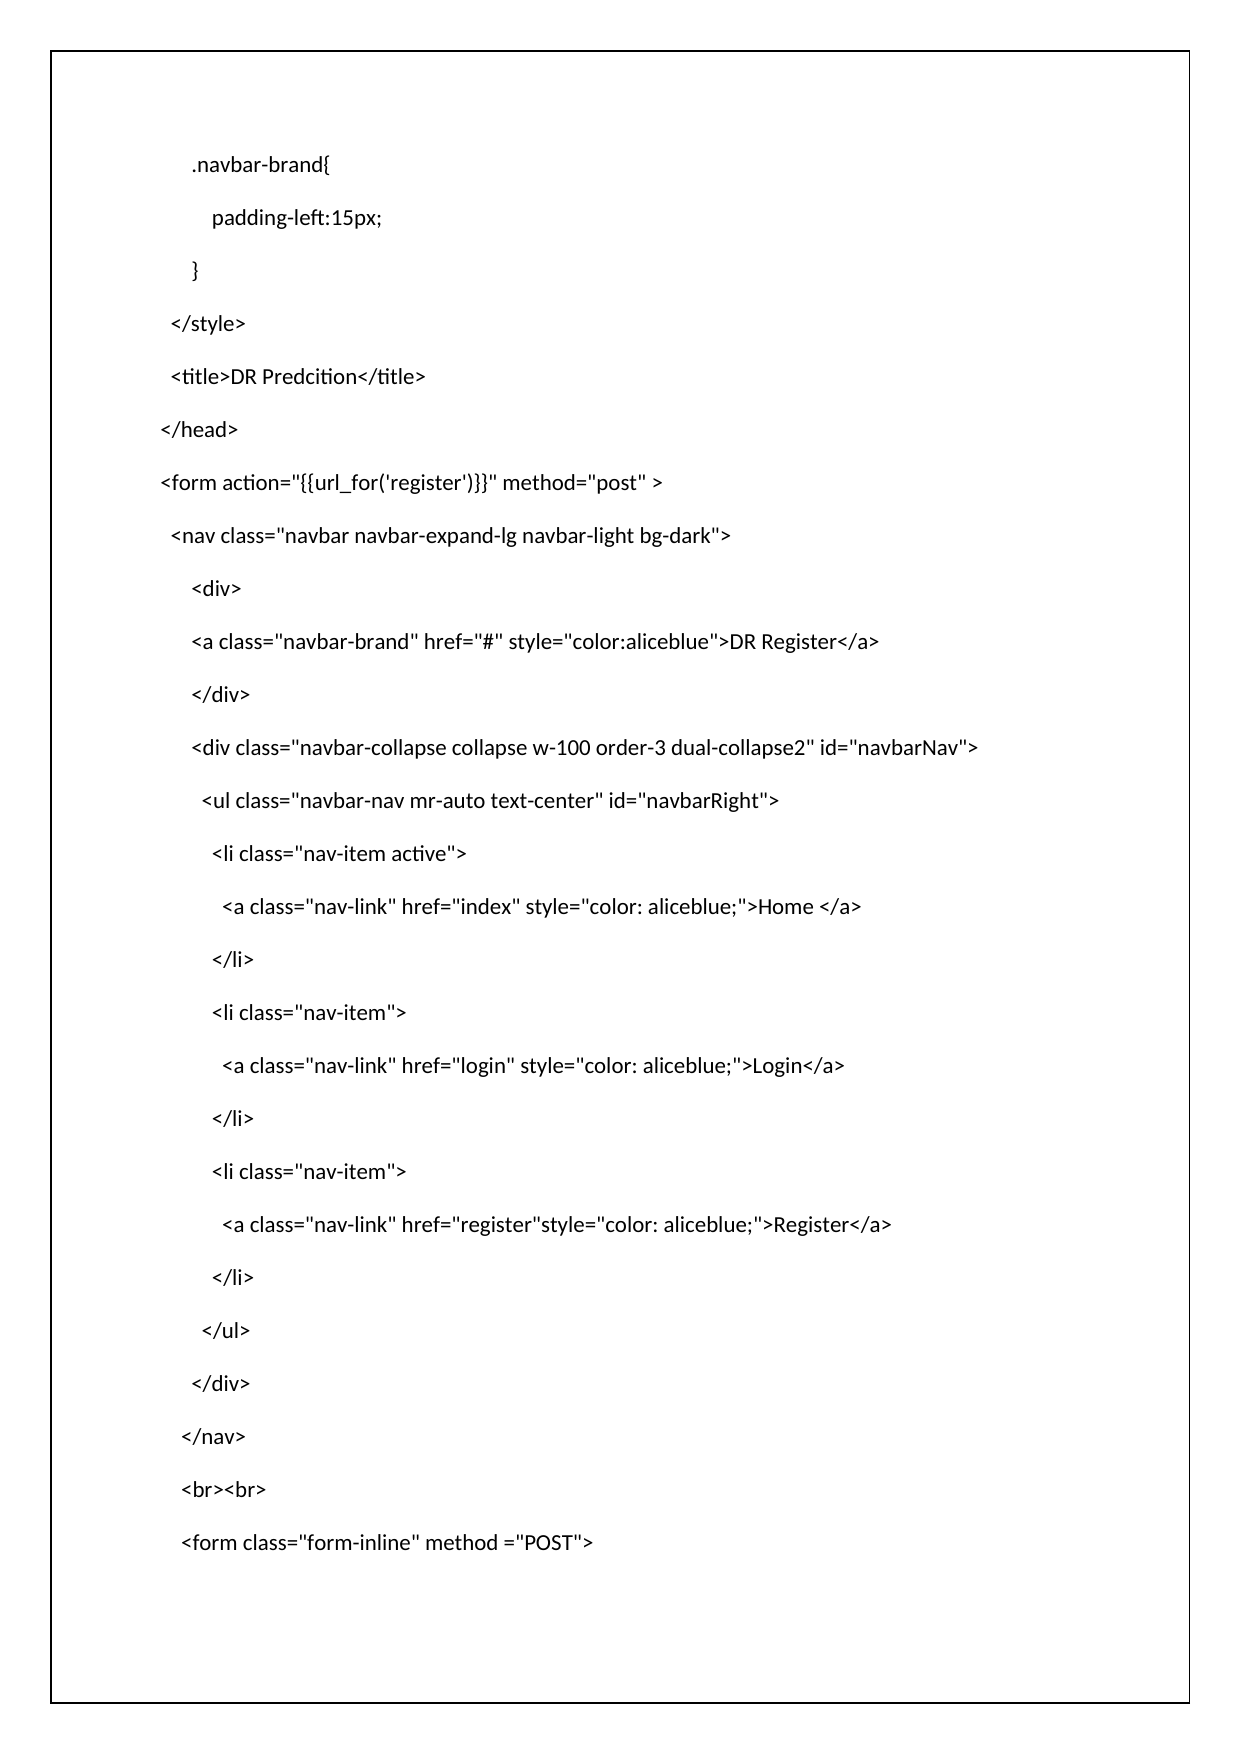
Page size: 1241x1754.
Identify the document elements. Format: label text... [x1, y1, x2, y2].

text </li> [150, 1104, 1090, 1132]
text padding-left:15px; [150, 203, 1090, 231]
text </nav> [150, 1422, 1090, 1451]
text </div> [150, 1369, 1090, 1397]
text <div> [150, 574, 1090, 602]
text <a class="nav-link" href="login" style="color: aliceblue;">Login</a> [150, 1051, 1090, 1079]
text </ul> [150, 1316, 1090, 1344]
text <li class="nav-item active"> [150, 839, 1090, 867]
text <li class="nav-item"> [150, 998, 1090, 1026]
text <a class="navbar-brand" href="#" style="color:aliceblue">DR Register</a> [150, 627, 1090, 655]
text <form class="form-inline" method ="POST"> [150, 1528, 1090, 1557]
text </style> [150, 309, 1090, 337]
text <form action="{{url_for('register')}}" method="post" > [150, 468, 1090, 496]
text <br><br> [150, 1476, 1090, 1503]
text <title>DR Predcition</title> [150, 362, 1090, 390]
text <li class="nav-item"> [150, 1157, 1090, 1185]
text <ul class="navbar-nav mr-auto text-center" id="navbarRight"> [150, 786, 1090, 814]
text <div class="navbar-collapse collapse w-100 order-3 dual-collapse2" id="navbarNav"> [150, 733, 1090, 761]
text <a class="nav-link" href="index" style="color: aliceblue;">Home </a> [150, 892, 1090, 920]
text </li> [150, 1263, 1090, 1291]
text <nav class="navbar navbar-expand-lg navbar-light bg-dark"> [150, 521, 1090, 549]
text </head> [150, 415, 1090, 443]
text </li> [150, 945, 1090, 973]
text </div> [150, 680, 1090, 708]
text } [150, 256, 1090, 284]
text <a class="nav-link" href="register"style="color: aliceblue;">Register</a> [150, 1210, 1090, 1238]
text .navbar-brand{ [150, 150, 1090, 178]
